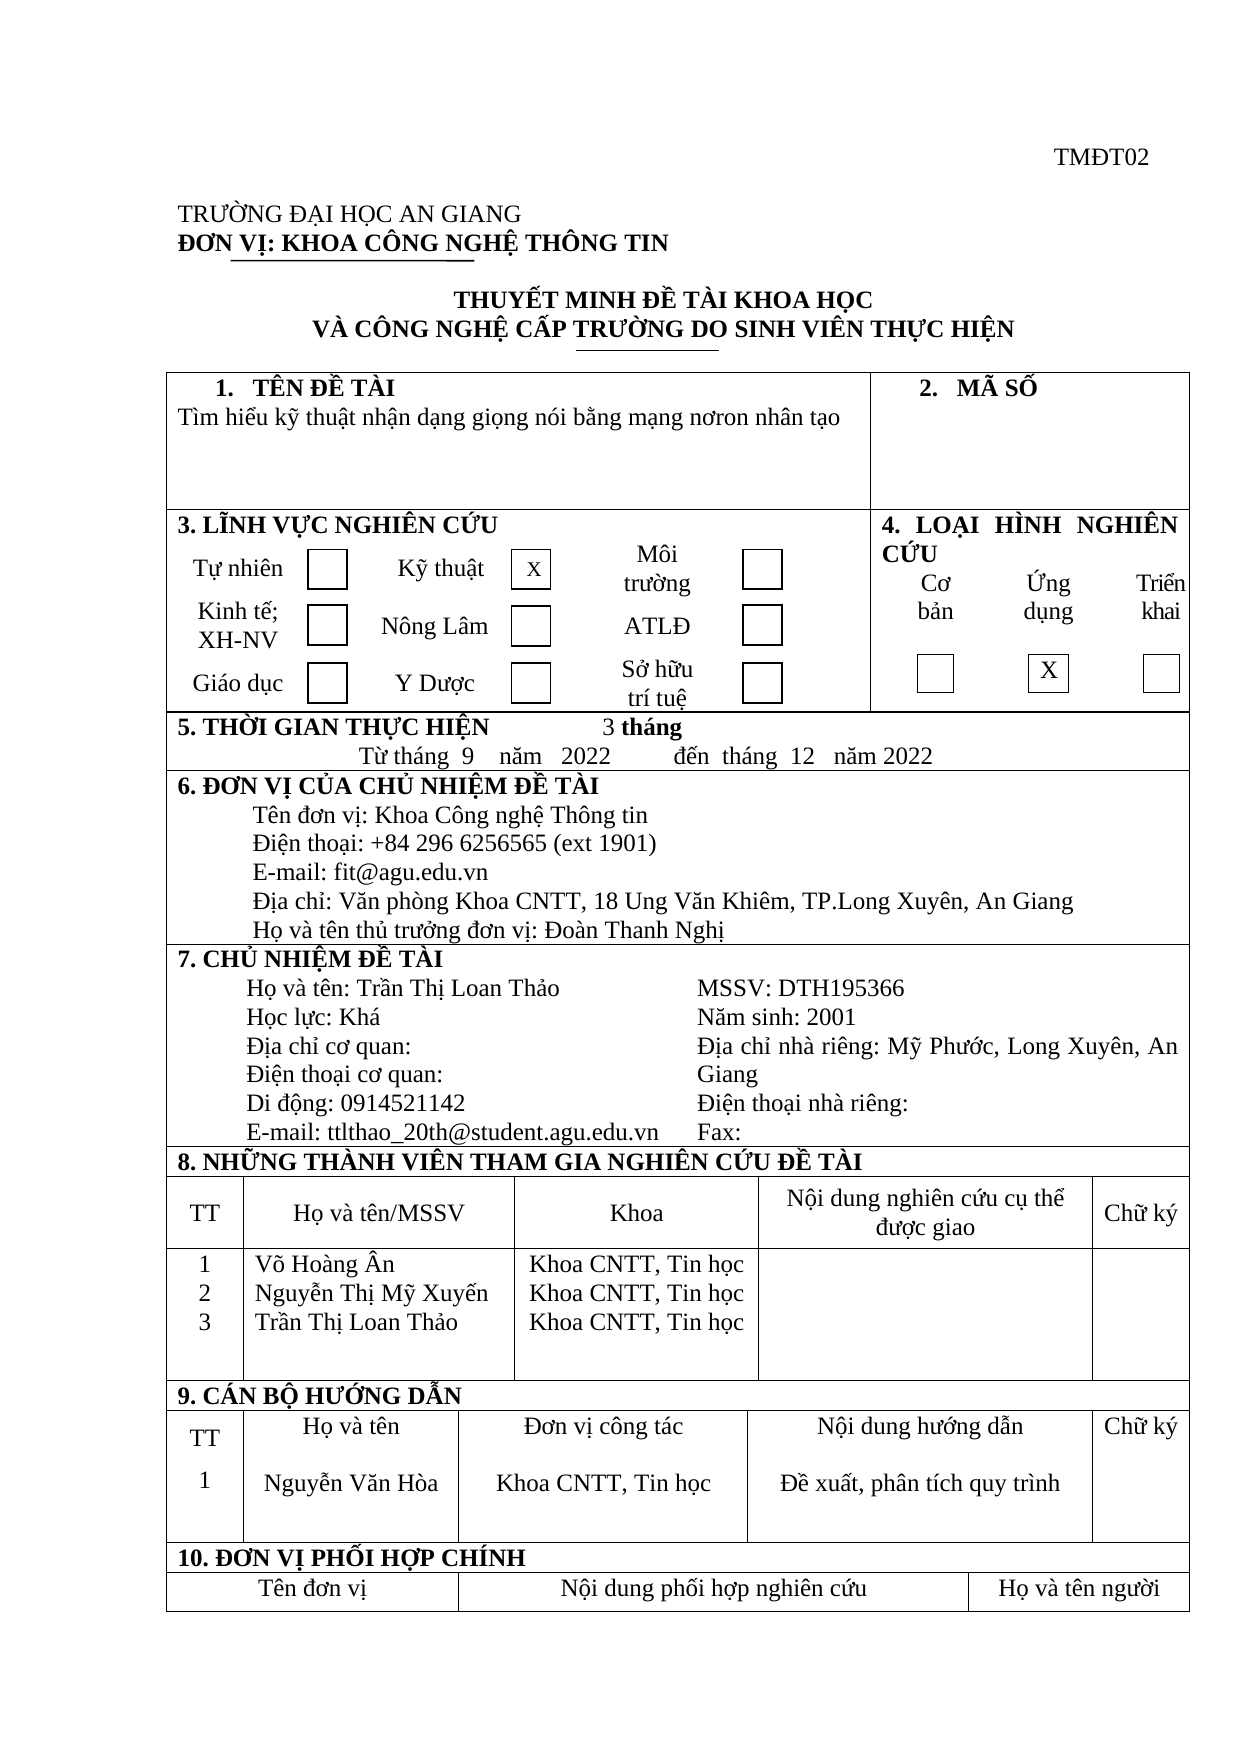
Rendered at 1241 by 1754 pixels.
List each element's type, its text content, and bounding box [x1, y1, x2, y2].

table_header MÃ SỐ [871, 373, 1189, 509]
table_cell [759, 1249, 1092, 1380]
table_cell Khoa [515, 1177, 758, 1248]
table_cell Họ và tên Nguyễn Văn Hòa [244, 1411, 458, 1542]
table_cell 7. CHỦ NHIỆM ĐỀ TÀI Họ và tên: Trần Thị Loan Thảo Học lực: Khá Địa chỉ cơ quan: Điện thoại cơ quan: Di động: 0914521142 E-mail: ttlthao_20th@student.agu.edu.vn [167, 945, 686, 1146]
table_cell 8. NHỮNG THÀNH VIÊN THAM GIA NGHIÊN CỨU ĐỀ TÀI [167, 1147, 1189, 1176]
text TRƯỜNG ĐẠI HỌC AN GIANG [177, 199, 1149, 228]
table_cell Họ và tên/MSSV [244, 1177, 514, 1248]
table_cell 1 2 3 [167, 1249, 243, 1380]
table_cell Khoa CNTT, Tin học Khoa CNTT, Tin học Khoa CNTT, Tin học [515, 1249, 758, 1380]
table_cell Chữ ký [1093, 1177, 1189, 1248]
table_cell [459, 1573, 968, 1611]
table_cell 5. THỜI GIAN THỰC HIỆN 3 tháng Từ tháng 9 năm 2022 đến tháng 12 năm 2022 [167, 713, 1189, 770]
table_cell TT 1 [167, 1411, 243, 1542]
table_cell Đơn vị công tác Khoa CNTT, Tin học [459, 1411, 747, 1542]
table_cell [969, 1573, 1189, 1611]
table_cell Nội dung nghiên cứu cụ thể được giao [759, 1177, 1092, 1248]
text THUYẾT MINH ĐỀ TÀI KHOA HỌC [177, 286, 1149, 314]
table_cell 4. LOẠI HÌNH NGHIÊN CỨU [871, 510, 1189, 711]
table_cell Võ Hoàng Ân Nguyễn Thị Mỹ Xuyến Trần Thị Loan Thảo [244, 1249, 514, 1380]
table_cell [1093, 1249, 1189, 1380]
text TMĐT02 [177, 142, 1149, 171]
table_cell 9. CÁN BỘ HƯỚNG DẪN [167, 1381, 1189, 1410]
table_cell 6. ĐƠN VỊ CỦA CHỦ NHIỆM ĐỀ TÀI Tên đơn vị: Khoa Công nghệ Thông tin Điện thoại: +84 296 6256565 (ext 1901) E-mail: fit@agu.edu.vn Địa chỉ: Văn phòng Khoa CNTT, 18 Ung Văn Khiêm, TP.Long Xuyên, An Giang Họ và tên thủ trưởng đơn vị: Đoàn Thanh Nghị [167, 771, 1189, 943]
table_cell MSSV: DTH195366 Năm sinh: 2001 Địa chỉ nhà riêng: Mỹ Phước, Long Xuyên, An Giang Điện thoại nhà riêng: Fax: [686, 945, 1189, 1146]
table_cell Chữ ký [1093, 1411, 1189, 1542]
text VÀ CÔNG NGHỆ CẤP TRƯỜNG DO SINH VIÊN THỰC HIỆN [177, 314, 1149, 343]
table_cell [167, 1573, 458, 1611]
text ĐƠN VỊ: KHOA CÔNG NGHỆ THÔNG TIN [177, 228, 1149, 257]
table_cell Nội dung hướng dẫn Đề xuất, phân tích quy trình [748, 1411, 1092, 1542]
table_header TÊN ĐỀ TÀI Tìm hiểu kỹ thuật nhận dạng giọng nói bằng mạng nơron nhân tạo [167, 373, 870, 509]
table_cell 3. LĨNH VỰC NGHIÊN CỨU [167, 510, 870, 711]
table_cell TT [167, 1177, 243, 1248]
table_cell 10. ĐƠN VỊ PHỐI HỢP CHÍNH [167, 1543, 1189, 1572]
